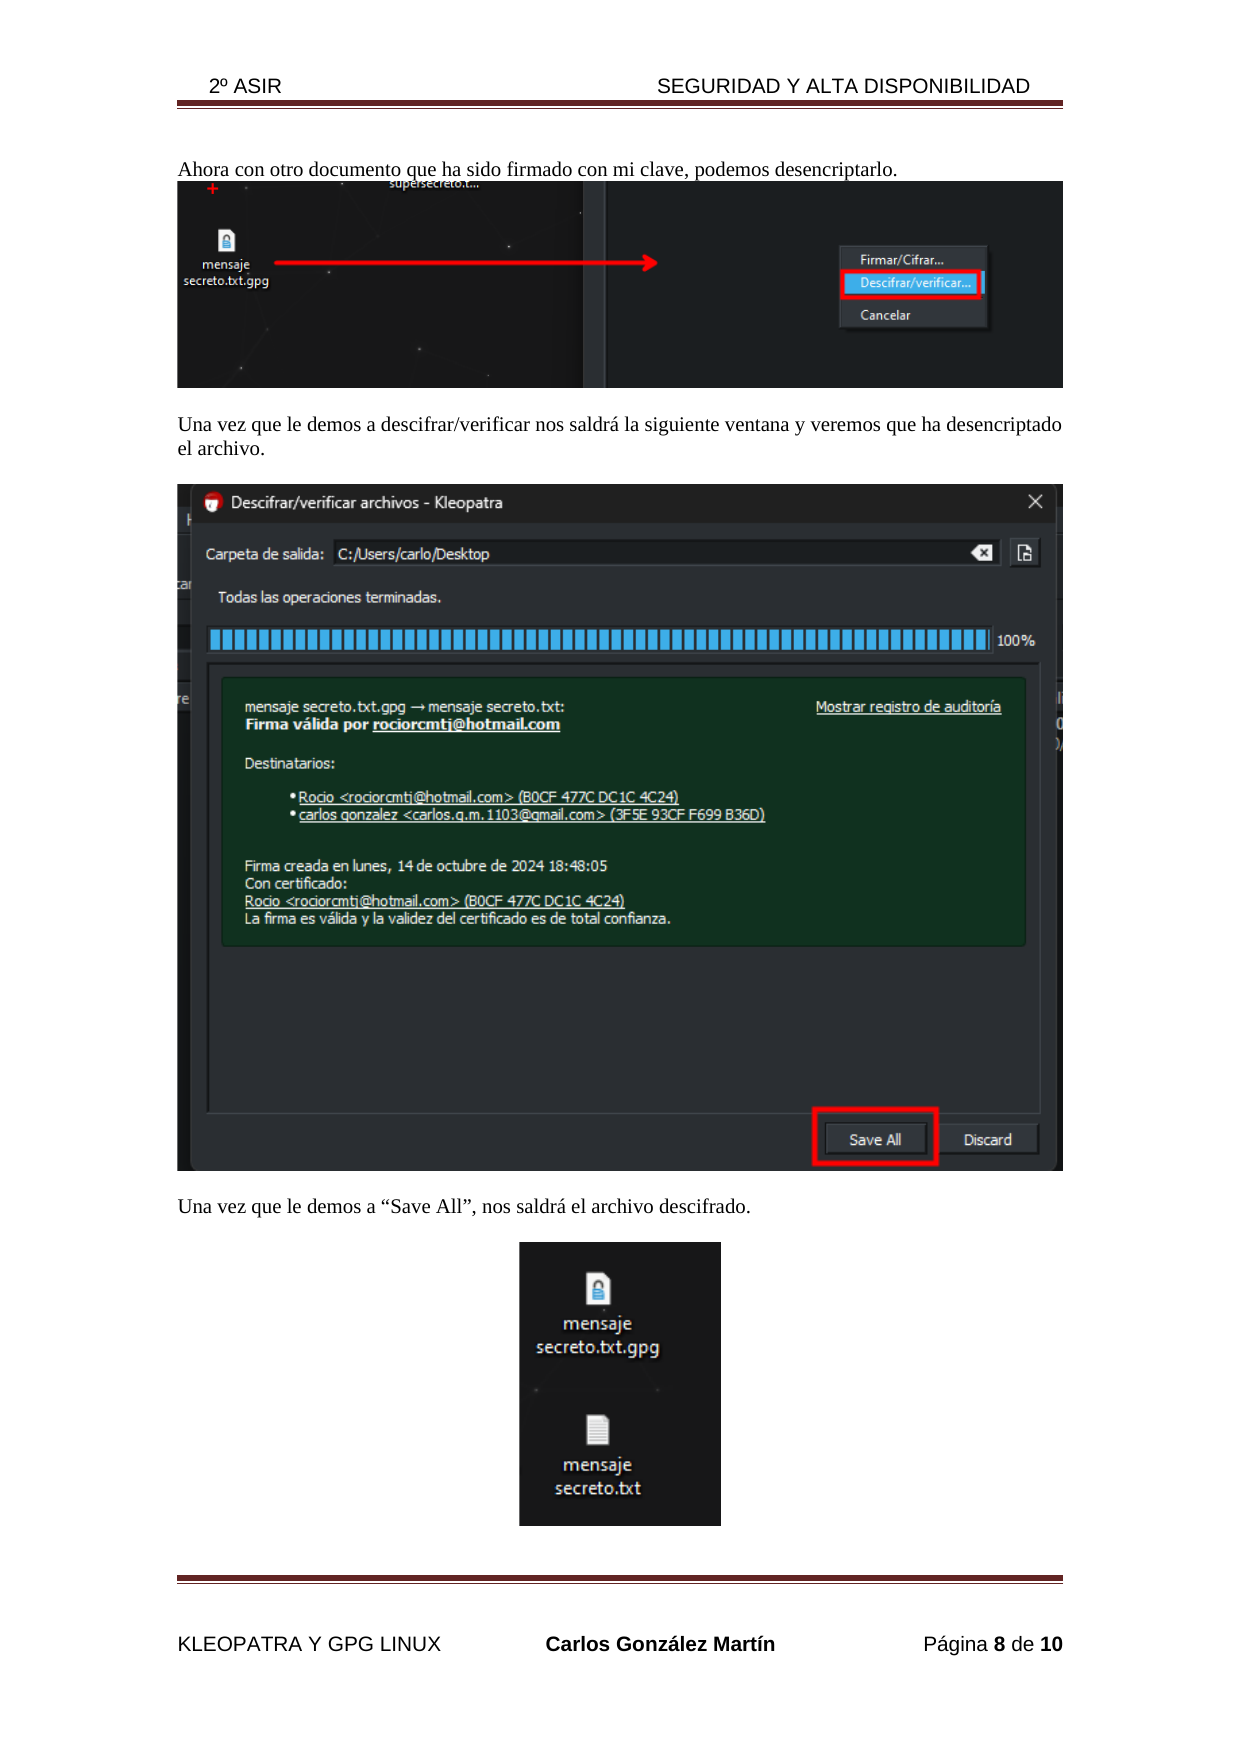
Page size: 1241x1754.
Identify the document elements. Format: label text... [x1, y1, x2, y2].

picture [177, 181, 1063, 388]
picture [519, 1242, 721, 1526]
text Una vez que le demos a descifrar/verificar nos saldrá la siguiente ventana y veremos que ha desencriptado el archivo. [177, 412, 1063, 460]
picture [177, 484, 1063, 1171]
text Una vez que le demos a “Save All”, nos saldrá el archivo descifrado. [177, 1194, 1063, 1218]
text Ahora con otro documento que ha sido firmado con mi clave, podemos desencriptarlo. [177, 157, 1063, 181]
